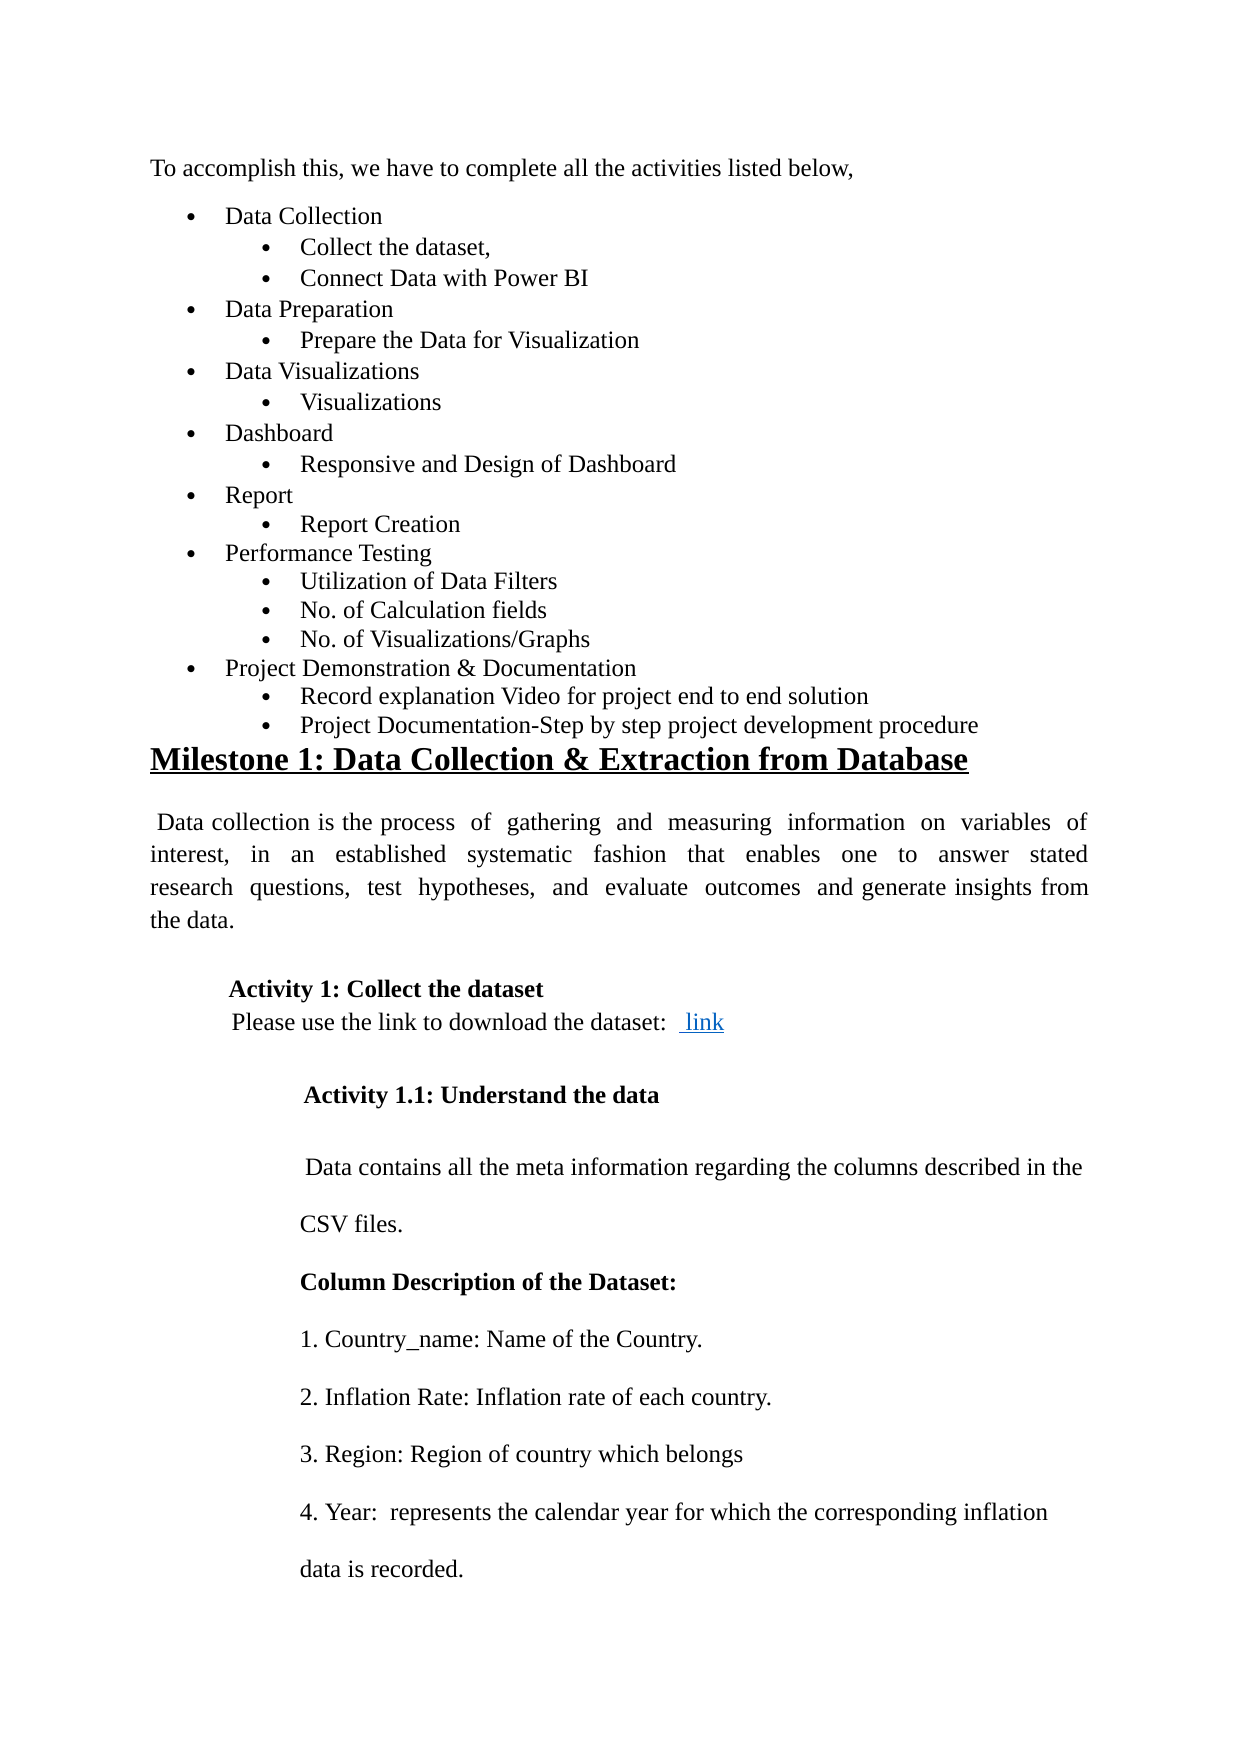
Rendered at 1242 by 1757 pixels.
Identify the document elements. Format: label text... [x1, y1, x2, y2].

list Visualizations [262, 387, 1090, 416]
text To accomplish this, we have to complete all the activities listed below, [150, 153, 1090, 182]
list Data Collection [187, 201, 1090, 229]
list Data Visualizations [187, 356, 1090, 385]
list Data Preparation [187, 294, 1090, 323]
list Collect the dataset, [262, 232, 1090, 261]
list No. of Calculation fields [262, 595, 1090, 624]
list Report [187, 480, 1090, 509]
list Performance Testing [187, 538, 1090, 566]
list No. of Visualizations/Graphs [262, 624, 1090, 653]
text Please use the link to download the dataset: link [150, 1007, 1090, 1036]
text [298, 1152, 1090, 1583]
list Project Documentation-Step by step project development procedure [262, 710, 1090, 739]
list Project Demonstration & Documentation [187, 653, 1090, 681]
list Connect Data with Power BI [262, 263, 1090, 292]
subtitle Milestone 1: Data Collection & Extraction from Database [150, 739, 1090, 777]
text Activity 1.1: Understand the data [298, 1080, 1090, 1109]
subtitle Activity 1: Collect the dataset [223, 974, 1090, 1002]
list Dashboard [187, 418, 1090, 447]
list Record explanation Video for project end to end solution [262, 681, 1090, 710]
list Prepare the Data for Visualization [262, 325, 1090, 354]
list Report Creation [262, 509, 1090, 538]
text Data collection is the process of gathering and measuring information on variables of interest, in an established systematic fashion that enables one to answer stated research questions, test hypotheses, and evaluate outcomes and generate insights from the data. [150, 807, 1090, 934]
list Utilization of Data Filters [262, 566, 1090, 595]
list Responsive and Design of Dashboard [262, 449, 1090, 478]
